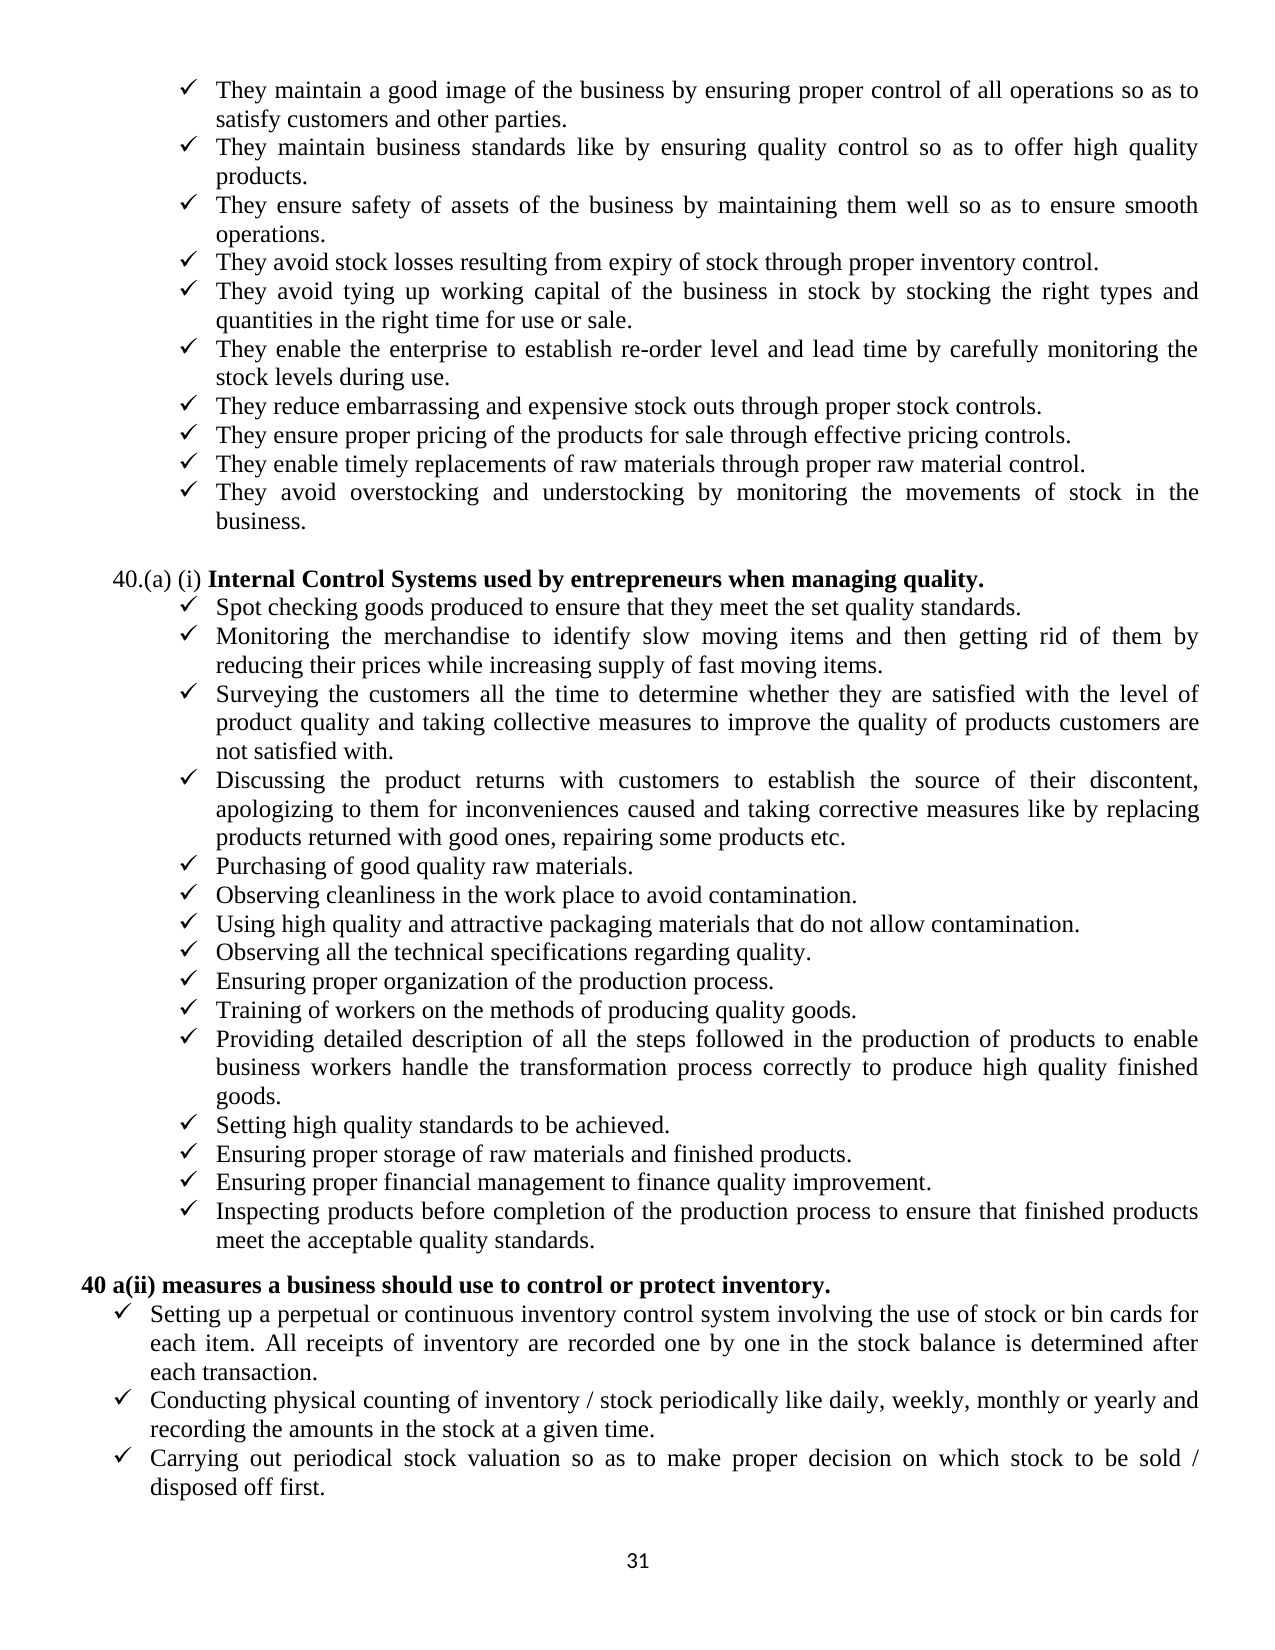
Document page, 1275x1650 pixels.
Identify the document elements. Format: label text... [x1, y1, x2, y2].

list Surveying the customers all the time to determine whether they are satisfied with the level of product quality and taking collective measures to improve the quality of products customers are not satisfied with. [178, 679, 1200, 765]
list Discussing the product returns with customers to establish the source of their discontent, apologizing to them for inconveniences caused and taking corrective measures like by replacing products returned with good ones, repairing some products etc. [178, 765, 1200, 851]
list They maintain a good image of the business by ensuring proper control of all operations so as to satisfy customers and other parties. [178, 75, 1200, 132]
list Observing cleanliness in the work place to avoid contamination. [178, 880, 1200, 909]
list They maintain business standards like by ensuring quality control so as to offer high quality products. [178, 132, 1200, 190]
list Ensuring proper storage of raw materials and finished products. [178, 1139, 1200, 1167]
list They avoid overstocking and understocking by monitoring the movements of stock in the business. [178, 477, 1200, 535]
list Spot checking goods produced to ensure that they meet the set quality standards. [178, 592, 1200, 621]
text 40 a(ii) measures a business should use to control or protect inventory. [75, 1270, 1200, 1299]
list Purchasing of good quality raw materials. [178, 851, 1200, 880]
list Conducting physical counting of inventory / stock periodically like daily, weekly, monthly or yearly and recording the amounts in the stock at a given time. [112, 1385, 1200, 1443]
list They ensure proper pricing of the products for sale through effective pricing controls. [178, 420, 1200, 449]
list Setting high quality standards to be achieved. [178, 1110, 1200, 1139]
list They ensure safety of assets of the business by maintaining them well so as to ensure smooth operations. [178, 190, 1200, 247]
list Using high quality and attractive packaging materials that do not allow contamination. [178, 909, 1200, 937]
list Inspecting products before completion of the production process to ensure that finished products meet the acceptable quality standards. [178, 1196, 1200, 1254]
list Carrying out periodical stock valuation so as to make proper decision on which stock to be sold / disposed off first. [112, 1443, 1200, 1500]
list Training of workers on the methods of producing quality goods. [178, 995, 1200, 1024]
list Providing detailed description of all the steps followed in the production of products to enable business workers handle the transformation process correctly to produce high quality finished goods. [178, 1024, 1200, 1110]
list 40.(a) (i) Internal Control Systems used by entrepreneurs when managing quality. [112, 564, 1200, 592]
list They enable timely replacements of raw materials through proper raw material control. [178, 449, 1200, 477]
list Monitoring the merchandise to identify slow moving items and then getting rid of them by reducing their prices while increasing supply of fast moving items. [178, 621, 1200, 679]
list Ensuring proper organization of the production process. [178, 966, 1200, 995]
list Ensuring proper financial management to finance quality improvement. [178, 1167, 1200, 1196]
list Observing all the technical specifications regarding quality. [178, 937, 1200, 966]
list Setting up a perpetual or continuous inventory control system involving the use of stock or bin cards for each item. All receipts of inventory are recorded one by one in the stock balance is determined after each transaction. [112, 1299, 1200, 1385]
list They avoid stock losses resulting from expiry of stock through proper inventory control. [178, 247, 1200, 276]
list They enable the enterprise to establish re-order level and lead time by carefully monitoring the stock levels during use. [178, 334, 1200, 391]
list They reduce embarrassing and expensive stock outs through proper stock controls. [178, 391, 1200, 420]
list They avoid tying up working capital of the business in stock by stocking the right types and quantities in the right time for use or sale. [178, 276, 1200, 334]
